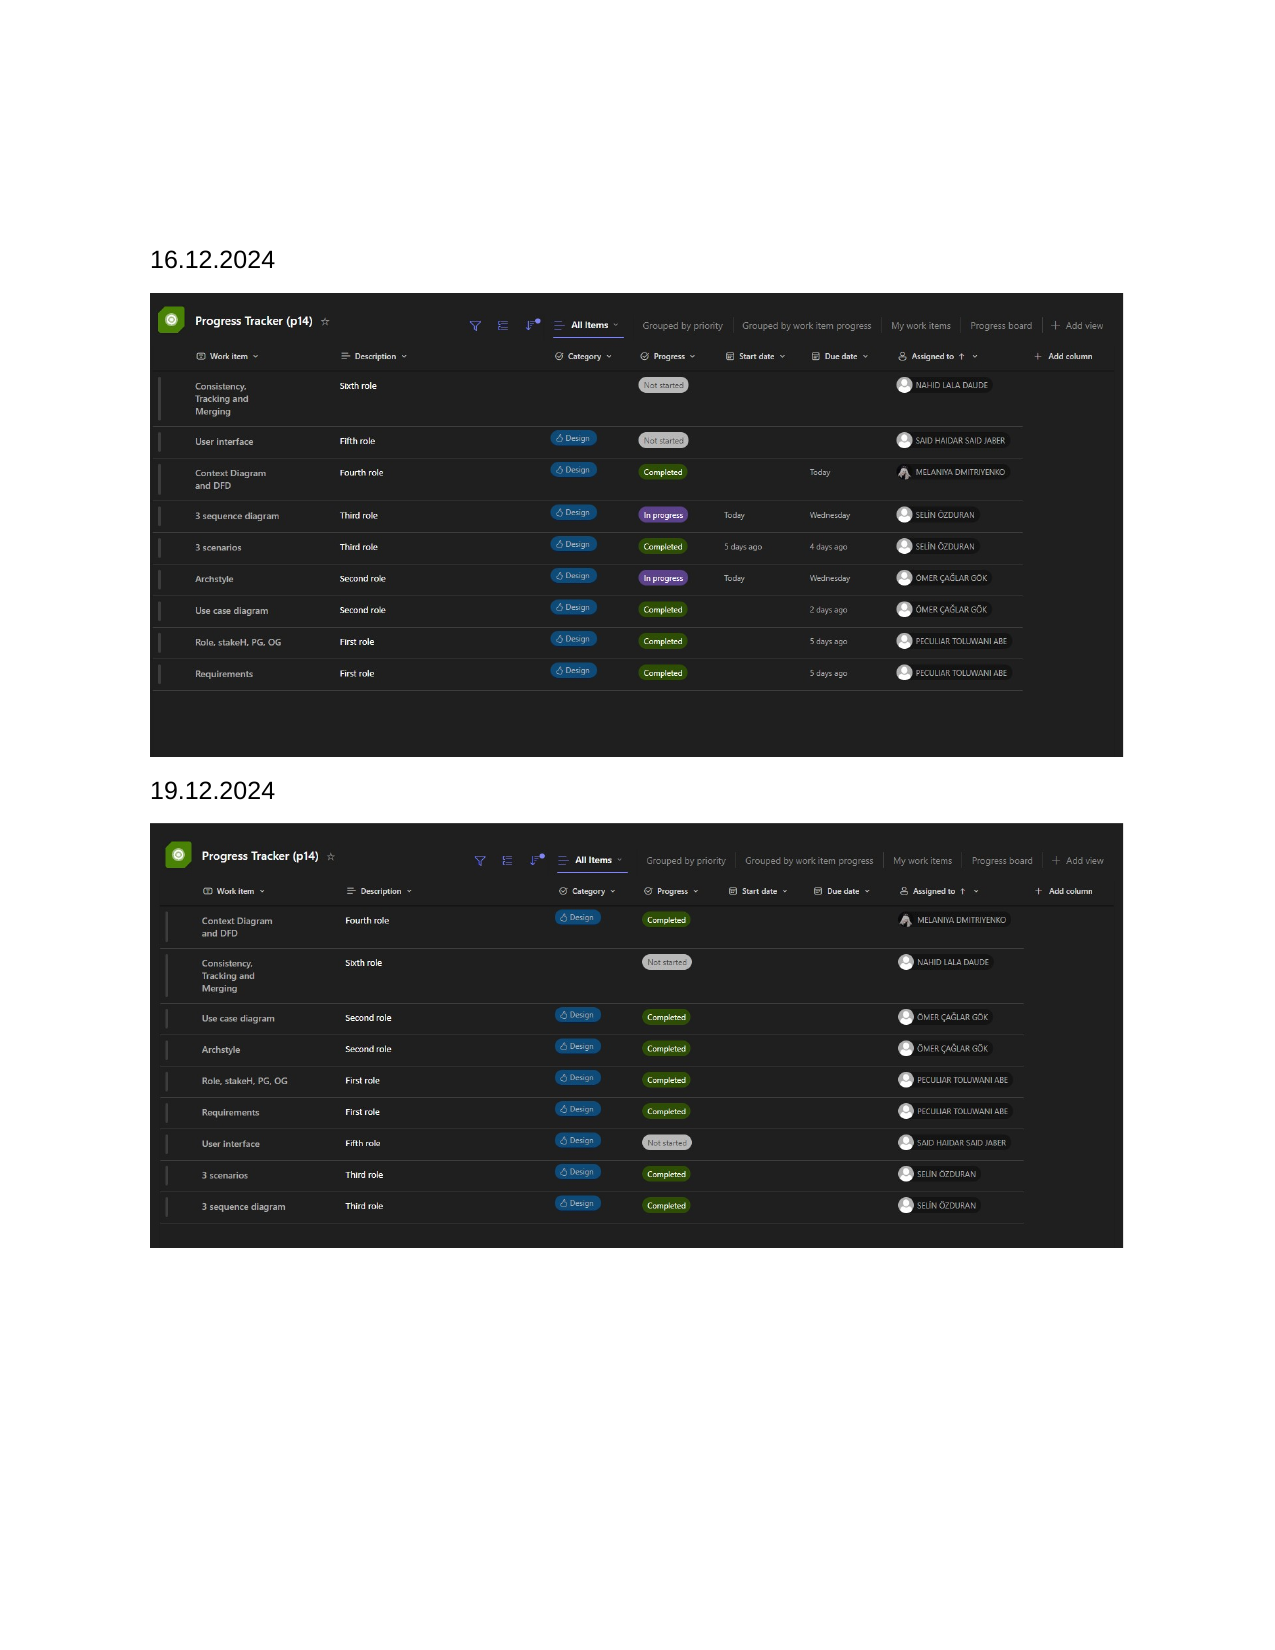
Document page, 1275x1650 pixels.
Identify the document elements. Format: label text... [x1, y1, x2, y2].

picture [150, 293, 1124, 757]
text 19.12.2024 [150, 776, 1125, 805]
picture [150, 823, 1124, 1248]
text 16.12.2024 [150, 245, 1125, 274]
